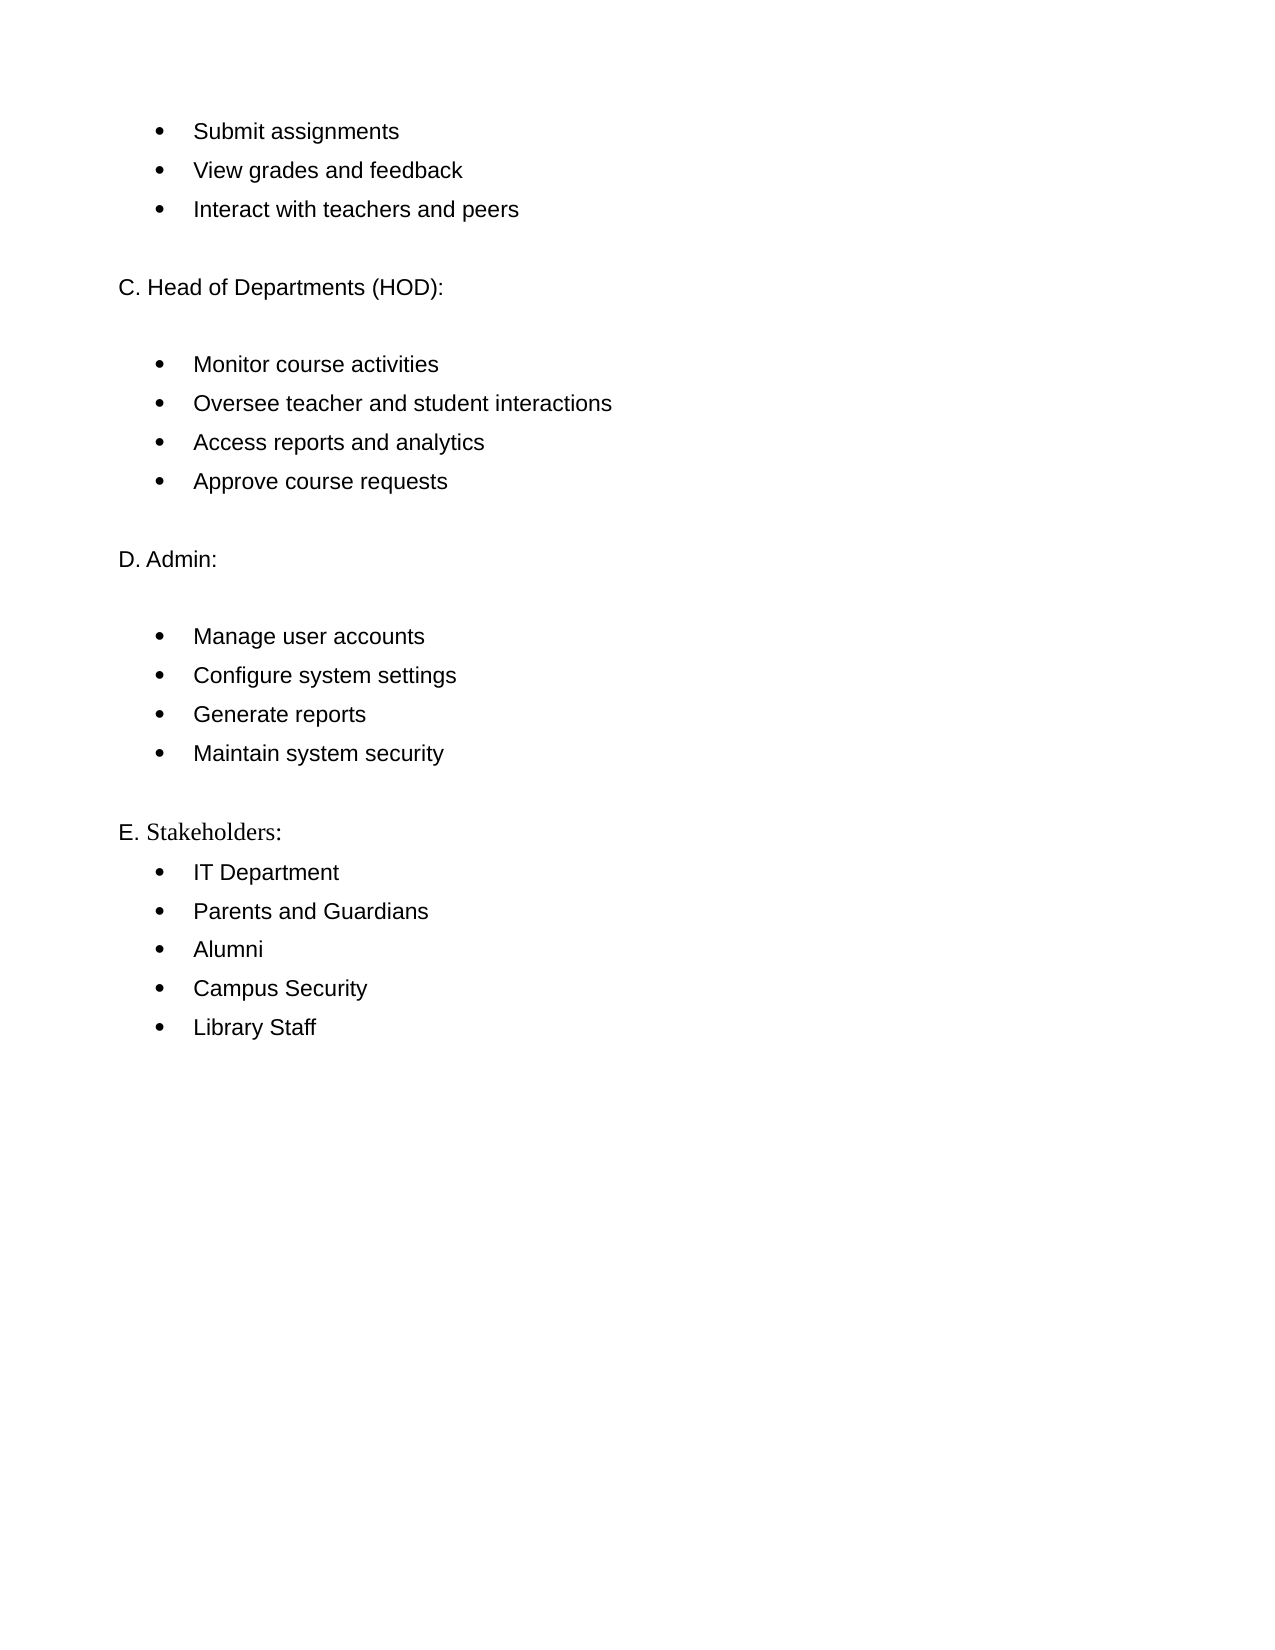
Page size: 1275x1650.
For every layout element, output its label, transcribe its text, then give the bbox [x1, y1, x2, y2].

list Interact with teachers and peers [156, 196, 1157, 222]
text E. Stakeholders: [118, 817, 1157, 846]
list Alumni [156, 936, 1157, 963]
list Parents and Guardians [156, 898, 1157, 924]
list Configure system settings [156, 662, 1157, 688]
list IT Department [156, 859, 1157, 885]
list Submit assignments [156, 118, 1157, 144]
list Manage user accounts [156, 623, 1157, 649]
list Campus Security [156, 975, 1157, 1002]
list Approve course requests [156, 468, 1157, 494]
list Access reports and analytics [156, 429, 1157, 455]
list Generate reports [156, 701, 1157, 727]
list Oversee teacher and student interactions [156, 390, 1157, 416]
list View grades and feedback [156, 157, 1157, 183]
list Maintain system security [156, 740, 1157, 766]
list Monitor course activities [156, 351, 1157, 378]
text C. Head of Departments (HOD): [118, 273, 1157, 300]
text D. Admin: [118, 546, 1157, 572]
list Library Staff [156, 1014, 1157, 1041]
